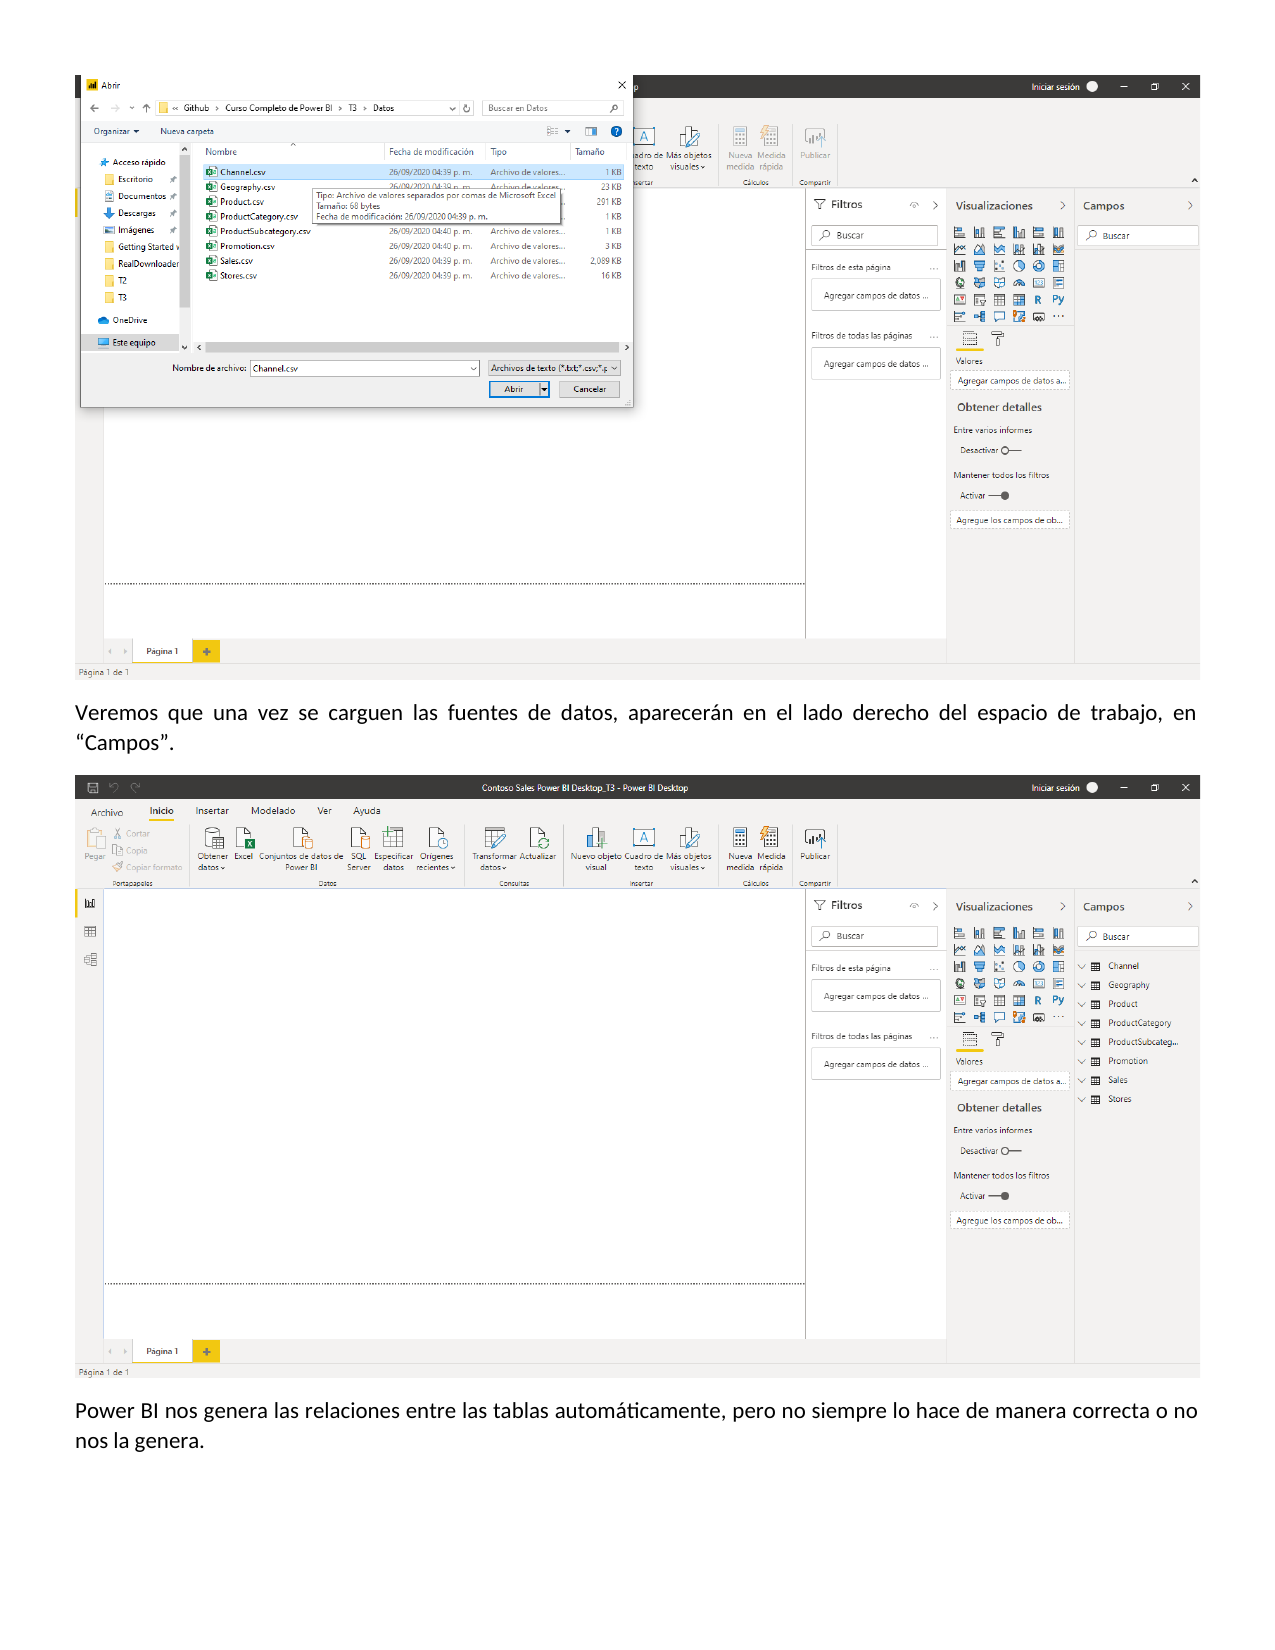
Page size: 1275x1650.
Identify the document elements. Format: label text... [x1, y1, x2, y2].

text Veremos que una vez se carguen las fuentes de datos, aparecerán en el lado derecho del espacio de trabajo, en “Campos”. [75, 698, 1200, 756]
picture [75, 775, 1200, 1378]
text Power BI nos genera las relaciones entre las tablas automáticamente, pero no siempre lo hace de manera correcta o no nos la genera. [75, 1396, 1200, 1455]
picture [75, 75, 1200, 680]
